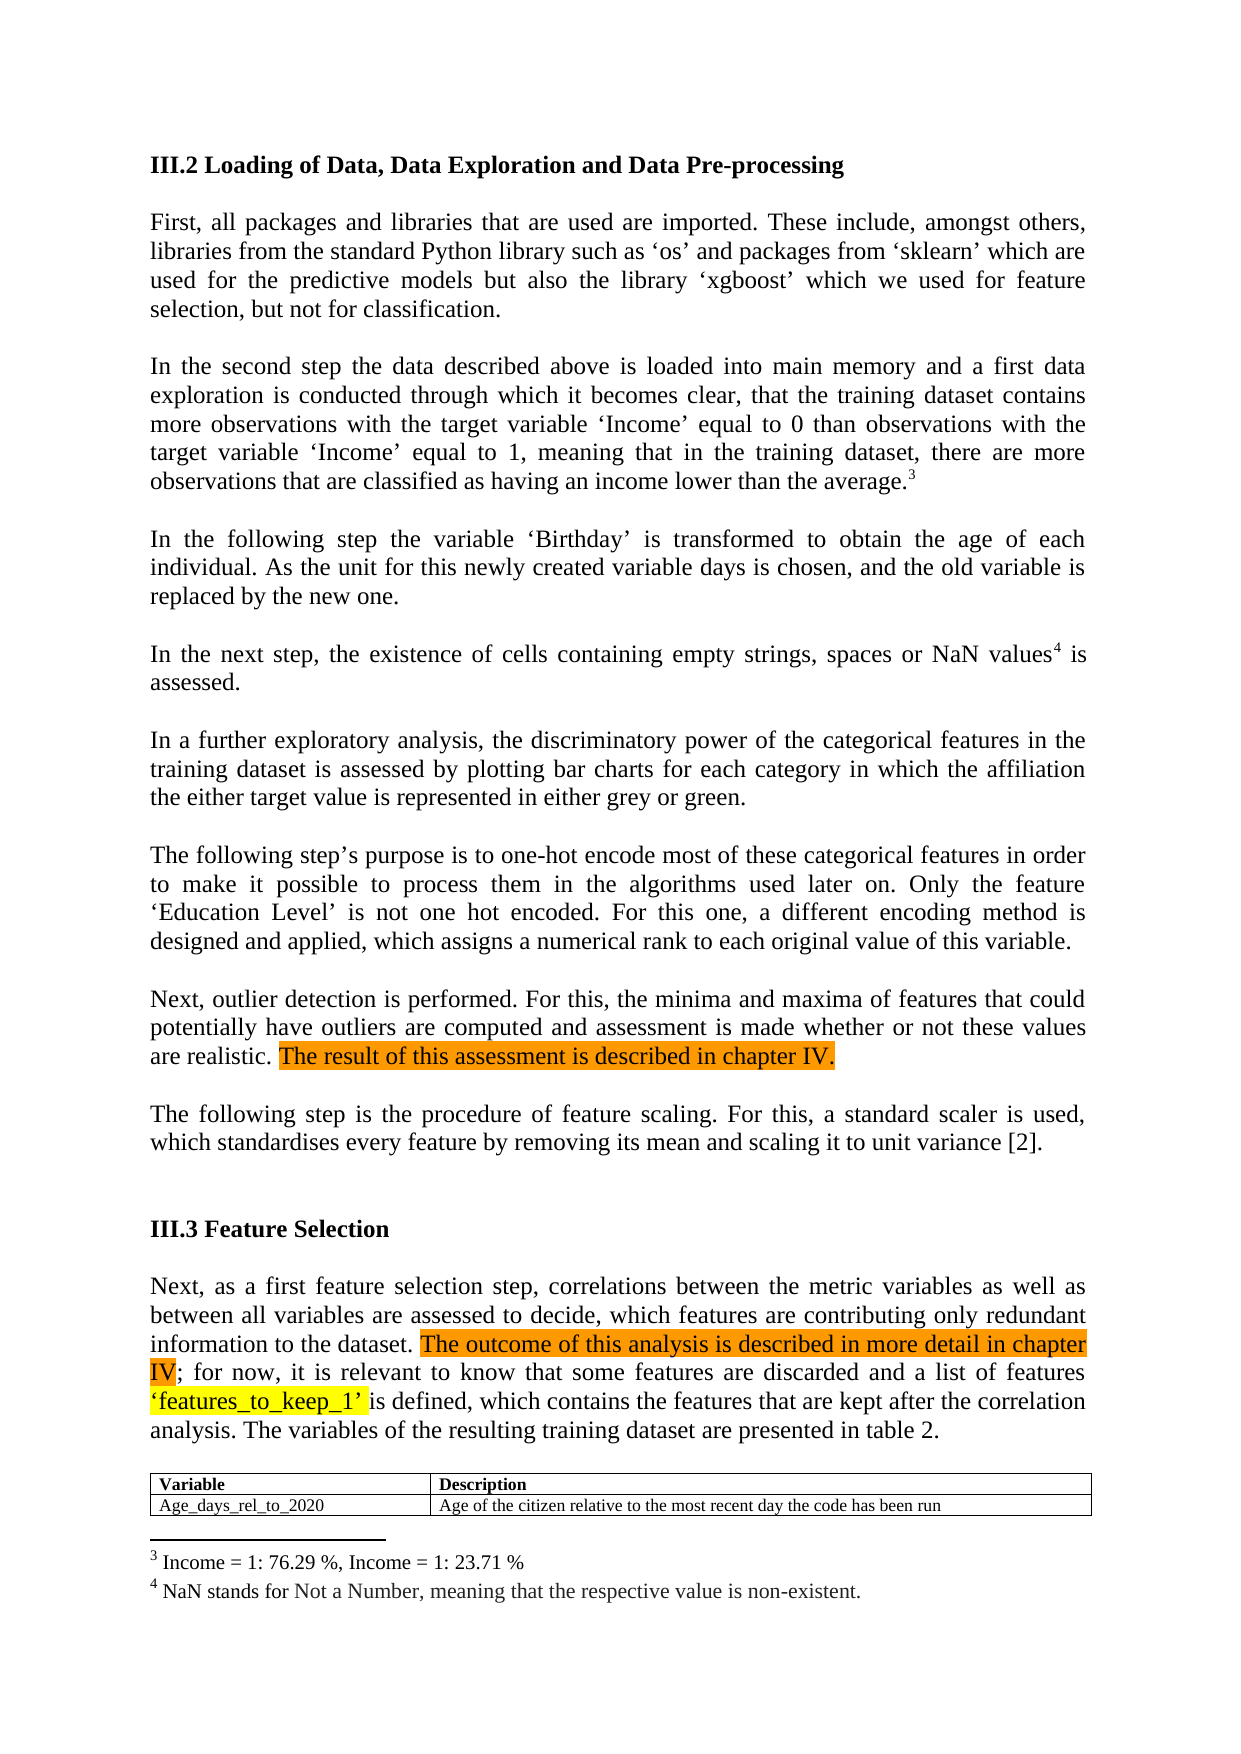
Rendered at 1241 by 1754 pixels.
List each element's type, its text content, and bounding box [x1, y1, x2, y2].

text First, all packages and libraries that are used are imported. These include, amongst others, libraries from the standard Python library such as ‘os’ and packages from ‘sklearn’ which are used for the predictive models but also the library ‘xgboost’ which we used for feature selection, but not for classification. [150, 207, 1087, 322]
table_header Variable [151, 1474, 430, 1494]
text III.2 Loading of Data, Data Exploration and Data Pre-processing [150, 150, 1087, 179]
text The following step’s purpose is to one-hot encode most of these categorical features in order to make it possible to process them in the algorithms used later on. Only the feature ‘Education Level’ is not one hot encoded. For this one, a different encoding method is designed and applied, which assigns a numerical rank to each original value of this variable. [150, 840, 1087, 955]
table_cell Age_days_rel_to_2020 [151, 1495, 430, 1515]
text In the following step the variable ‘Birthday’ is transformed to obtain the age of each individual. As the unit for this newly created variable days is chosen, and the old variable is replaced by the new one. [150, 524, 1087, 610]
text In the second step the data described above is loaded into main memory and a first data exploration is conducted through which it becomes clear, that the training dataset contains more observations with the target variable ‘Income’ equal to 0 than observations with the target variable ‘Income’ equal to 1, meaning that in the training dataset, there are more observations that are classified as having an income lower than the average. [150, 351, 1087, 495]
text In the next step, the existence of cells containing empty strings, spaces or NaN values is assessed. [150, 639, 1087, 696]
text III.3 Feature Selection [150, 1214, 1087, 1242]
text Next, outlier detection is performed. For this, the minima and maxima of features that could potentially have outliers are computed and assessment is made whether or not these values are realistic. The result of this assessment is described in chapter IV. [150, 984, 1087, 1070]
table_cell Age of the citizen relative to the most recent day the code has been run [431, 1495, 1091, 1515]
text In a further exploratory analysis, the discriminatory power of the categorical features in the training dataset is assessed by plotting bar charts for each category in which the affiliation the either target value is represented in either grey or green. [150, 696, 1087, 811]
text Next, as a first feature selection step, correlations between the metric variables as well as between all variables are assessed to decide, which features are contributing only redundant information to the dataset. The outcome of this analysis is described in more detail in chapter IV; for now, it is relevant to know that some features are discarded and a list of features ‘features_to_keep_1’ is defined, which contains the features that are kept after the correlation analysis. The variables of the resulting training dataset are presented in table 2. [150, 1271, 1087, 1444]
text The following step is the procedure of feature scaling. For this, a standard scaler is used, which standardises every feature by removing its mean and scaling it to unit variance [2]. [150, 1099, 1087, 1156]
table_header Description [431, 1474, 1091, 1494]
